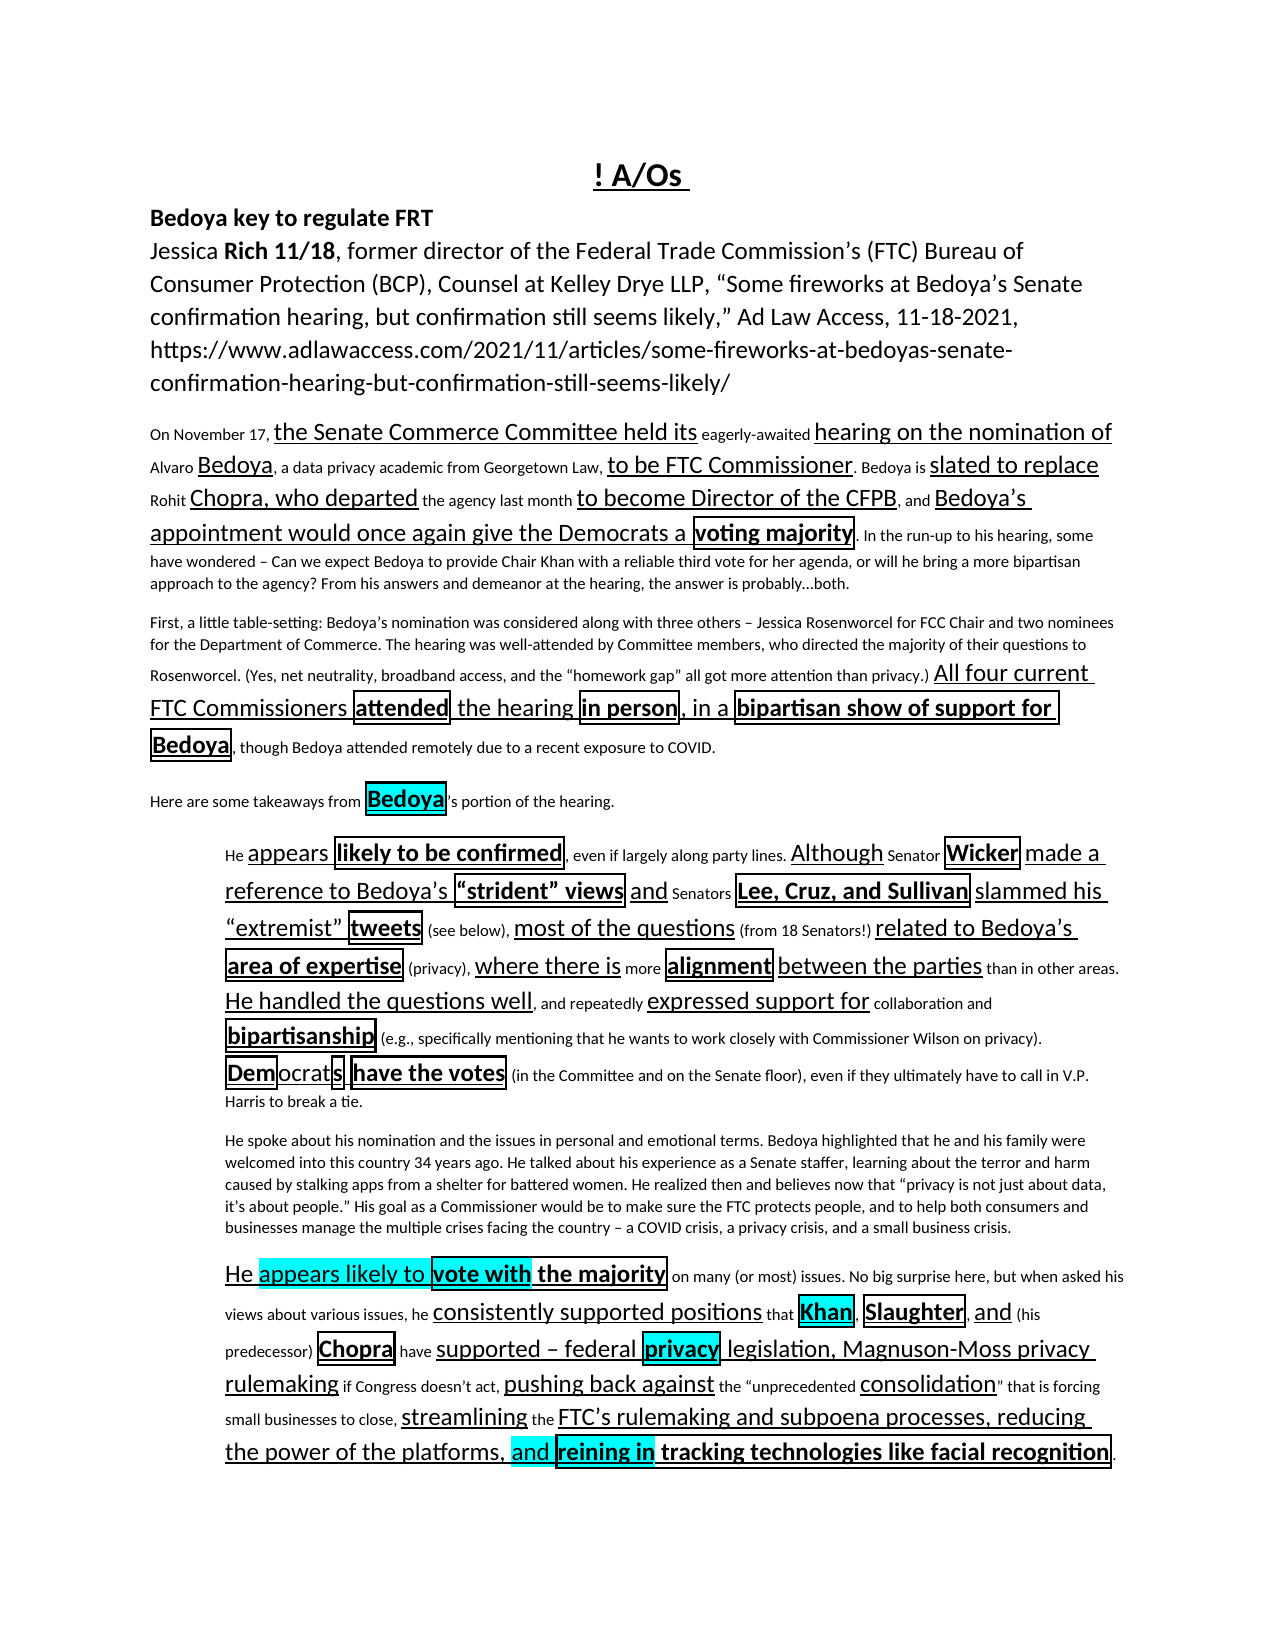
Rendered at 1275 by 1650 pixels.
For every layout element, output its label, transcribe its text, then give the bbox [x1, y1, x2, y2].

text On November 17, the Senate Commerce Committee held its eagerly-awaited hearing on the nomination of Alvaro Bedoya, a data privacy academic from Georgetown Law, to be FTC Commissioner. Bedoya is slated to replace Rohit Chopra, who departed the agency last month to become Director of the CFPB, and Bedoya’s appointment would once again give the Democrats a voting majority. In the run-up to his hearing, some have wondered – Can we expect Bedoya to provide Chair Khan with a reliable third vote for her agenda, or will he bring a more bipartisan approach to the agency? From his answers and demeanor at the hearing, the answer is probably…both. [150, 416, 1125, 594]
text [225, 1256, 1125, 1469]
text Here are some takeaways from Bedoya’s portion of the hearing. [447, 781, 1125, 816]
subtitle Bedoya key to regulate FRT [150, 202, 1125, 233]
subtitle ! A/Os [150, 154, 1125, 195]
text Here are some takeaways from Bedoya’s portion of the hearing. [150, 781, 365, 816]
text He appears likely to be confirmed, even if largely along party lines. Although Senator Wicker made a reference to Bedoya’s “strident” views and Senators Lee, Cruz, and Sullivan slammed his “extremist” tweets (see below), most of the questions (from 18 Senators!) related to Bedoya’s area of expertise (privacy), where there is more alignment between the parties than in other areas. He handled the questions well, and repeatedly expressed support for collaboration and bipartisanship (e.g., specifically mentioning that he wants to work closely with Commissioner Wilson on privacy). Democrats have the votes (in the Committee and on the Senate floor), even if they ultimately have to call in V.P. Harris to break a tie. [225, 836, 1125, 1112]
text Jessica Rich 11/18, former director of the Federal Trade Commission’s (FTC) Bureau of Consumer Protection (BCP), Counsel at Kelley Drye LLP, “Some fireworks at Bedoya’s Senate confirmation hearing, but confirmation still seems likely,” Ad Law Access, 11-18-2021, https://www.adlawaccess.com/2021/11/articles/some-fireworks-at-bedoyas-senate-confirmation-hearing-but-confirmation-still-seems-likely/ [150, 235, 1125, 397]
text He spoke about his nomination and the issues in personal and emotional terms. Bedoya highlighted that he and his family were welcomed into this country 34 years ago. He talked about his experience as a Senate staffer, learning about the terror and harm caused by stalking apps from a shelter for battered women. He realized then and believes now that “privacy is not just about data, it’s about people.” His goal as a Commissioner would be to make sure the FTC protects people, and to help both consumers and businesses manage the multiple crises facing the country – a COVID crisis, a privacy crisis, and a small business crisis. [225, 1130, 1125, 1238]
text First, a little table-setting: Bedoya’s nomination was considered along with three others – Jessica Rosenworcel for FCC Chair and two nominees for the Department of Commerce. The hearing was well-attended by Committee members, who directed the majority of their questions to Rosenworcel. (Yes, net neutrality, broadband access, and the “homework gap” all got more attention than privacy.) All four current FTC Commissioners attended the hearing in person, in a bipartisan show of support for Bedoya, though Bedoya attended remotely due to a recent exposure to COVID. [150, 612, 1125, 762]
